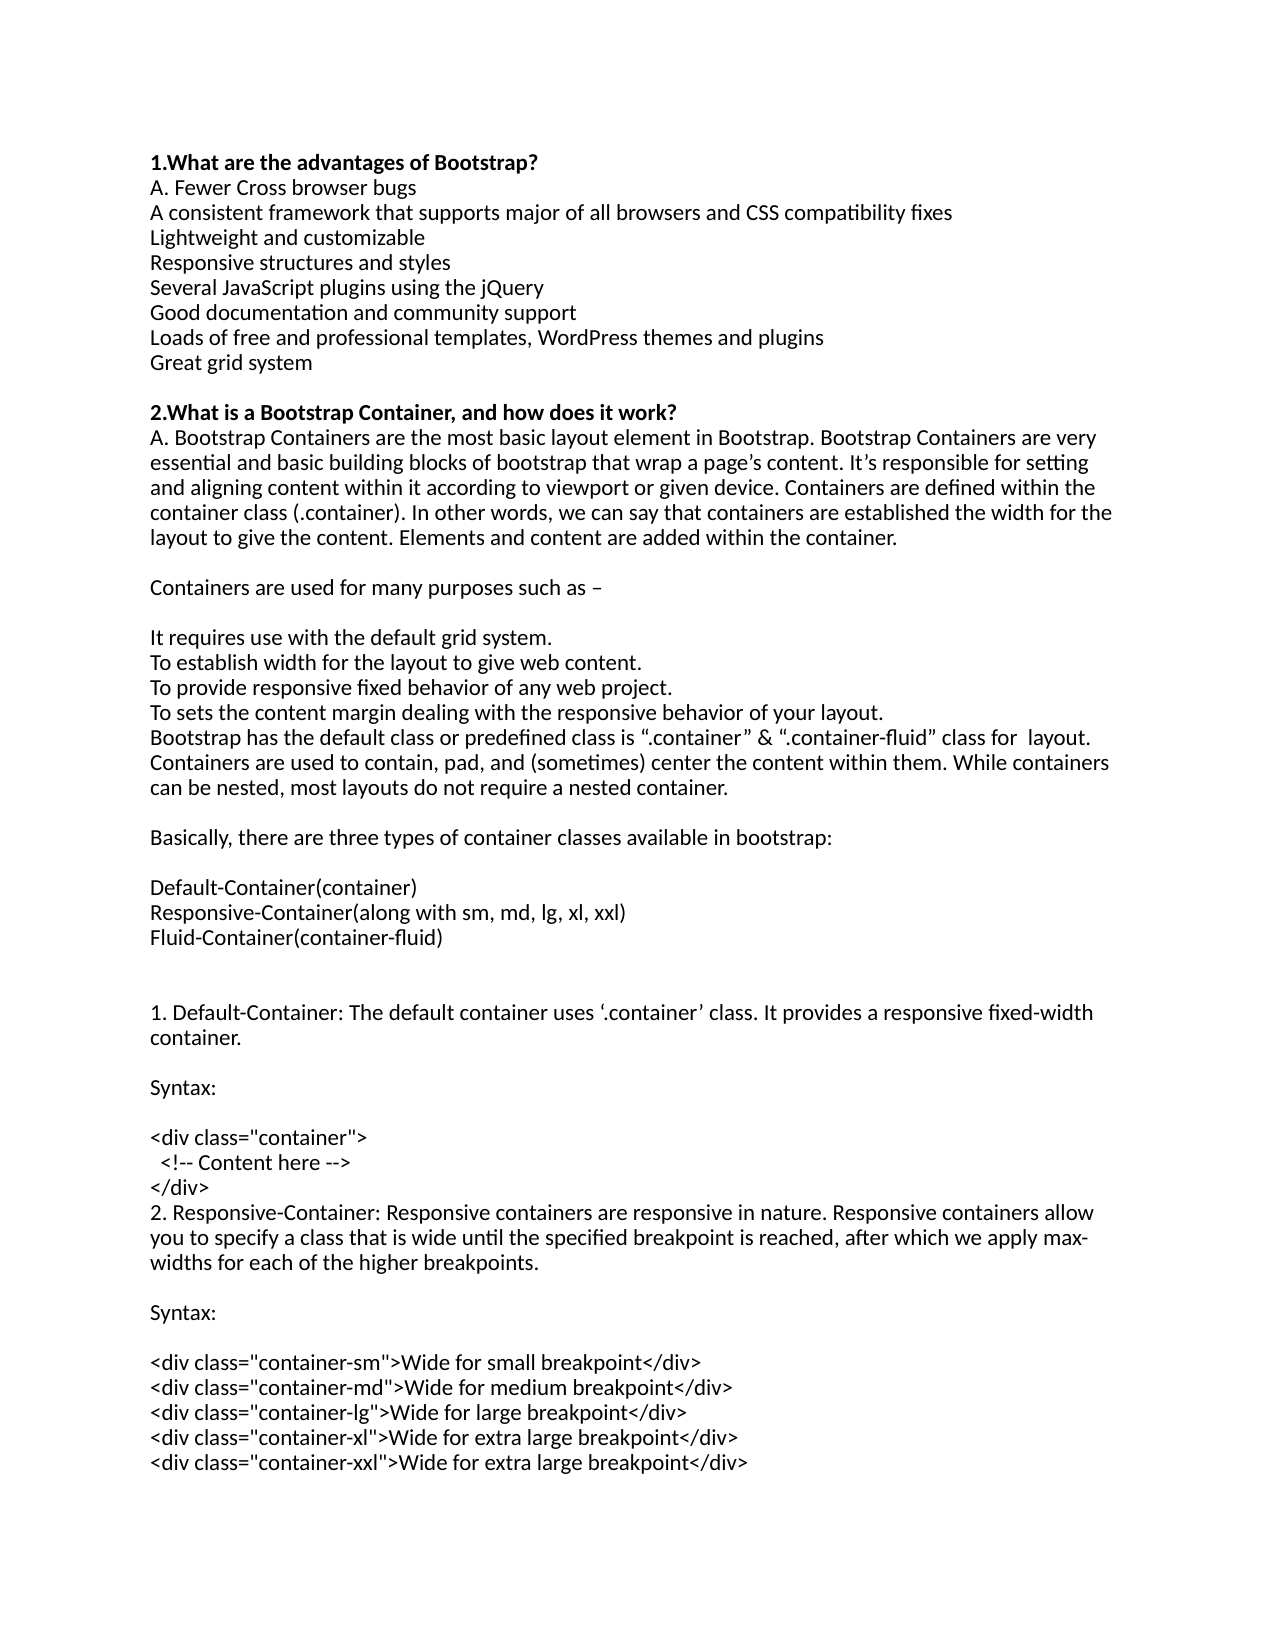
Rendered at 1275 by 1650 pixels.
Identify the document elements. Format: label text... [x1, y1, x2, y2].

text 2.What is a Bootstrap Container, and how does it work? [150, 400, 1125, 425]
text Bootstrap has the default class or predefined class is “.container” & “.container-fluid” class for layout. Containers are used to contain, pad, and (sometimes) center the content within them. While containers can be nested, most layouts do not require a nested container. [150, 725, 1125, 800]
text Containers are used for many purposes such as – [150, 575, 1125, 600]
text </div> [150, 1175, 1125, 1200]
text Fluid-Container(container-fluid) [150, 925, 1125, 950]
text <!-- Content here --> [150, 1150, 1125, 1175]
text To establish width for the layout to give web content. [150, 650, 1125, 675]
text It requires use with the default grid system. [150, 625, 1125, 650]
text <div class="container-xxl">Wide for extra large breakpoint</div> [150, 1450, 1125, 1475]
text Basically, there are three types of container classes available in bootstrap: [150, 825, 1125, 850]
text Responsive-Container(along with sm, md, lg, xl, xxl) [150, 900, 1125, 925]
text Syntax: [150, 1075, 1125, 1100]
text Several JavaScript plugins using the jQuery [150, 275, 1125, 300]
text 1.What are the advantages of Bootstrap? [150, 150, 1125, 175]
text Loads of free and professional templates, WordPress themes and plugins [150, 325, 1125, 350]
text <div class="container-xl">Wide for extra large breakpoint</div> [150, 1425, 1125, 1450]
text Good documentation and community support [150, 300, 1125, 325]
text <div class="container-lg">Wide for large breakpoint</div> [150, 1400, 1125, 1425]
text Lightweight and customizable [150, 225, 1125, 250]
text Default-Container(container) [150, 875, 1125, 900]
text <div class="container"> [150, 1125, 1125, 1150]
text 2. Responsive-Container: Responsive containers are responsive in nature. Responsive containers allow you to specify a class that is wide until the specified breakpoint is reached, after which we apply max-widths for each of the higher breakpoints. [150, 1200, 1125, 1275]
text <div class="container-sm">Wide for small breakpoint</div> [150, 1350, 1125, 1375]
text Great grid system [150, 350, 1125, 375]
text 1. Default-Container: The default container uses ‘.container’ class. It provides a responsive fixed-width container. [150, 1000, 1125, 1050]
text To sets the content margin dealing with the responsive behavior of your layout. [150, 700, 1125, 725]
text A. Bootstrap Containers are the most basic layout element in Bootstrap. Bootstrap Containers are very essential and basic building blocks of bootstrap that wrap a page’s content. It’s responsible for setting and aligning content within it according to viewport or given device. Containers are defined within the container class (.container). In other words, we can say that containers are established the width for the layout to give the content. Elements and content are added within the container. [150, 425, 1125, 550]
text A consistent framework that supports major of all browsers and CSS compatibility fixes [150, 200, 1125, 225]
text Responsive structures and styles [150, 250, 1125, 275]
text A. Fewer Cross browser bugs [150, 175, 1125, 200]
text To provide responsive fixed behavior of any web project. [150, 675, 1125, 700]
text <div class="container-md">Wide for medium breakpoint</div> [150, 1375, 1125, 1400]
text Syntax: [150, 1300, 1125, 1325]
